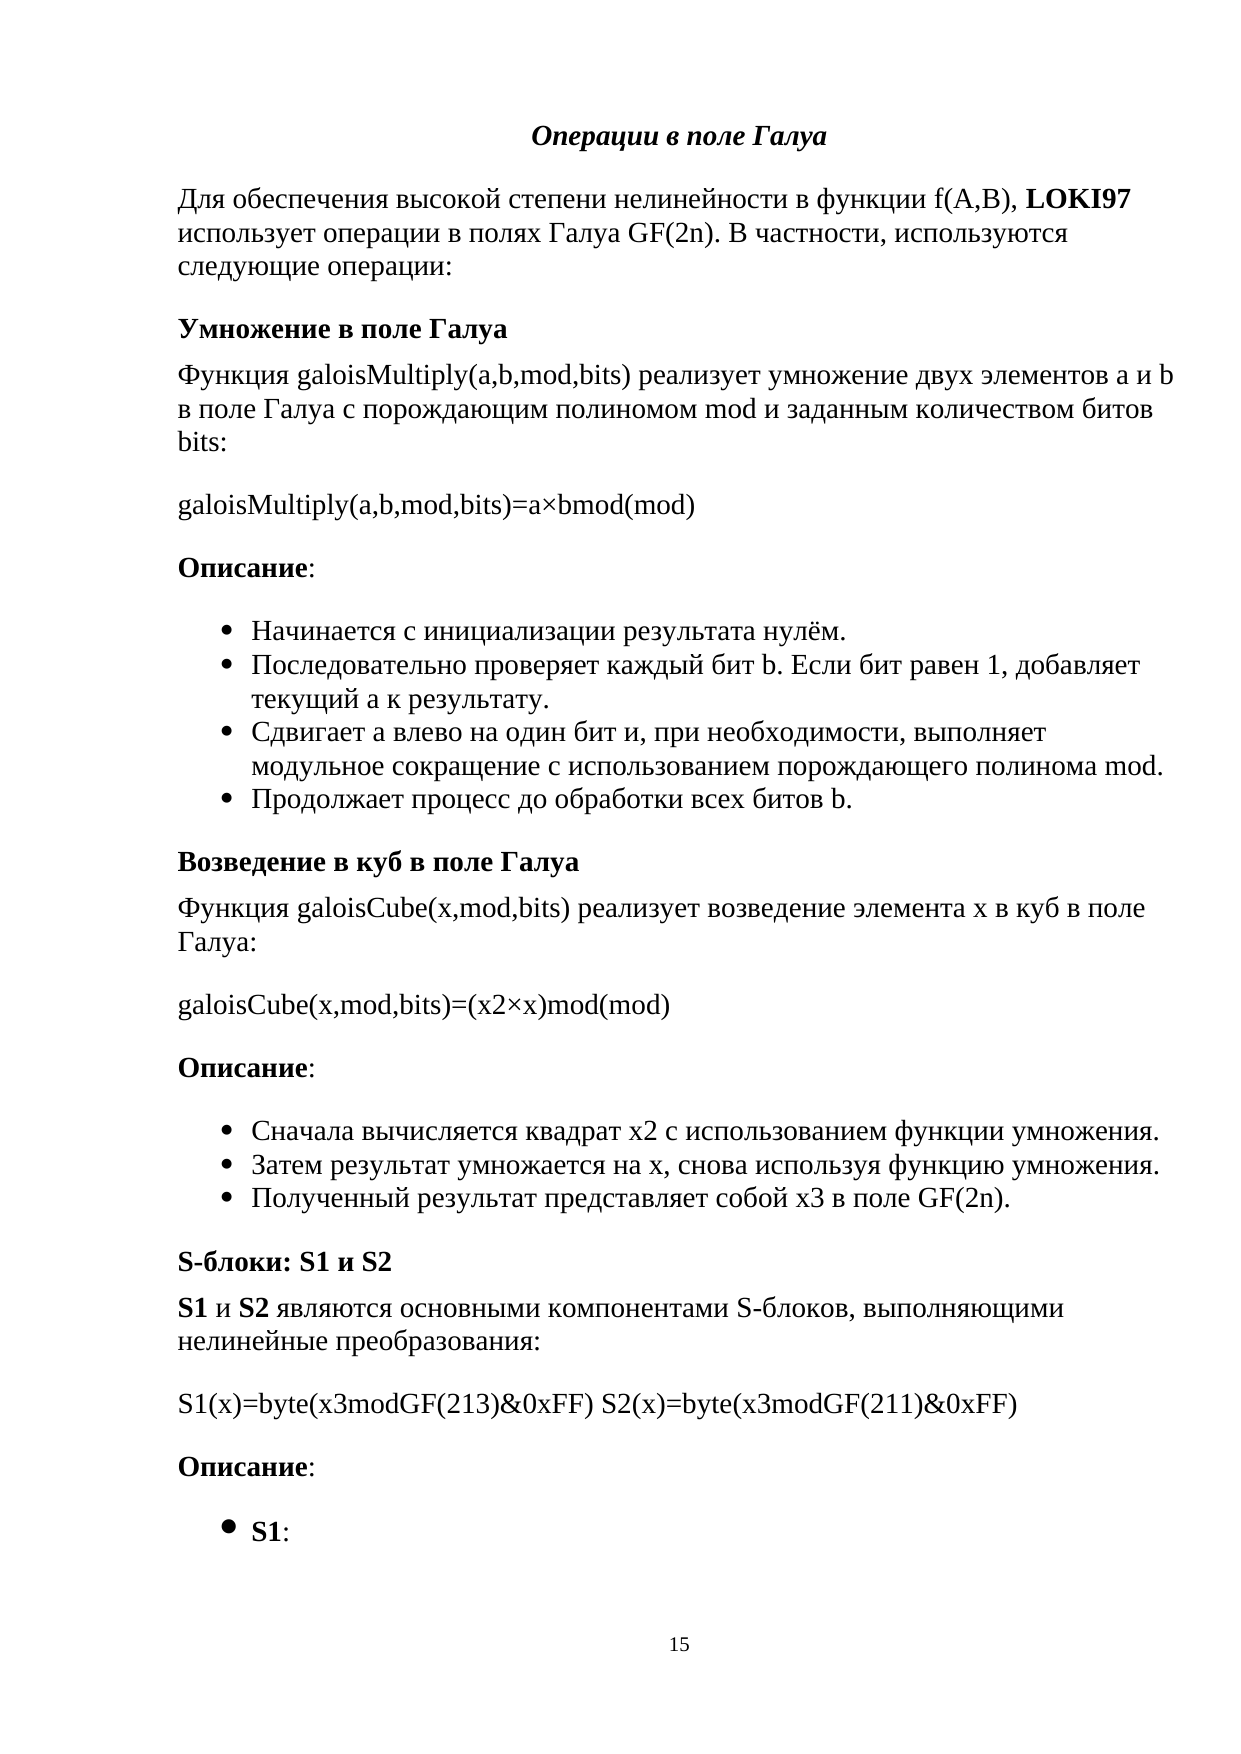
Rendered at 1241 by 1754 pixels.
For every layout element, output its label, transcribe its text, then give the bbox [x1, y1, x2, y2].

list Последовательно проверяет каждый бит b. Если бит равен 1, добавляет текущий a к результату. [222, 647, 1181, 714]
subtitle Операции в поле Галуа [177, 118, 1181, 152]
text Описание: [177, 1050, 1181, 1084]
text Описание: [177, 1449, 1181, 1483]
list Затем результат умножается на x, снова используя функцию умножения. [222, 1147, 1181, 1181]
text S1(x)=byte(x3modGF(213)&0xFF) S2(x)=byte(x3modGF(211)&0xFF) [177, 1386, 1181, 1420]
list Полученный результат представляет собой x3 в поле GF(2n). [222, 1181, 1181, 1214]
list Начинается с инициализации результата нулём. [222, 613, 1181, 647]
list Сдвигает a влево на один бит и, при необходимости, выполняет модульное сокращение с использованием порождающего полинома mod. [222, 714, 1181, 781]
text Функция galoisMultiply(a,b,mod,bits) реализует умножение двух элементов a и b в поле Галуа с порождающим полиномом mod и заданным количеством битов bits: [177, 357, 1181, 458]
text galoisCube(x,mod,bits)=(x2×x)mod(mod) [177, 987, 1181, 1021]
text galoisMultiply(a,b,mod,bits)=a×bmod(mod) [177, 487, 1181, 521]
list Сначала вычисляется квадрат x2 с использованием функции умножения. [222, 1113, 1181, 1147]
subtitle S-блоки: S1 и S2 [177, 1244, 1181, 1277]
text Функция galoisCube(x,mod,bits) реализует возведение элемента x в куб в поле Галуа: [177, 891, 1181, 958]
subtitle Возведение в куб в поле Галуа [177, 844, 1181, 878]
text Описание: [177, 550, 1181, 584]
list Продолжает процесс до обработки всех битов b. [222, 781, 1181, 815]
text Для обеспечения высокой степени нелинейности в функции f(A,B), LOKI97 использует операции в полях Галуа GF(2n). В частности, используются следующие операции: [177, 181, 1181, 282]
text S1 и S2 являются основными компонентами S-блоков, выполняющими нелинейные преобразования: [177, 1290, 1181, 1357]
list S1: [222, 1512, 1181, 1550]
subtitle Умножение в поле Галуа [177, 311, 1181, 345]
